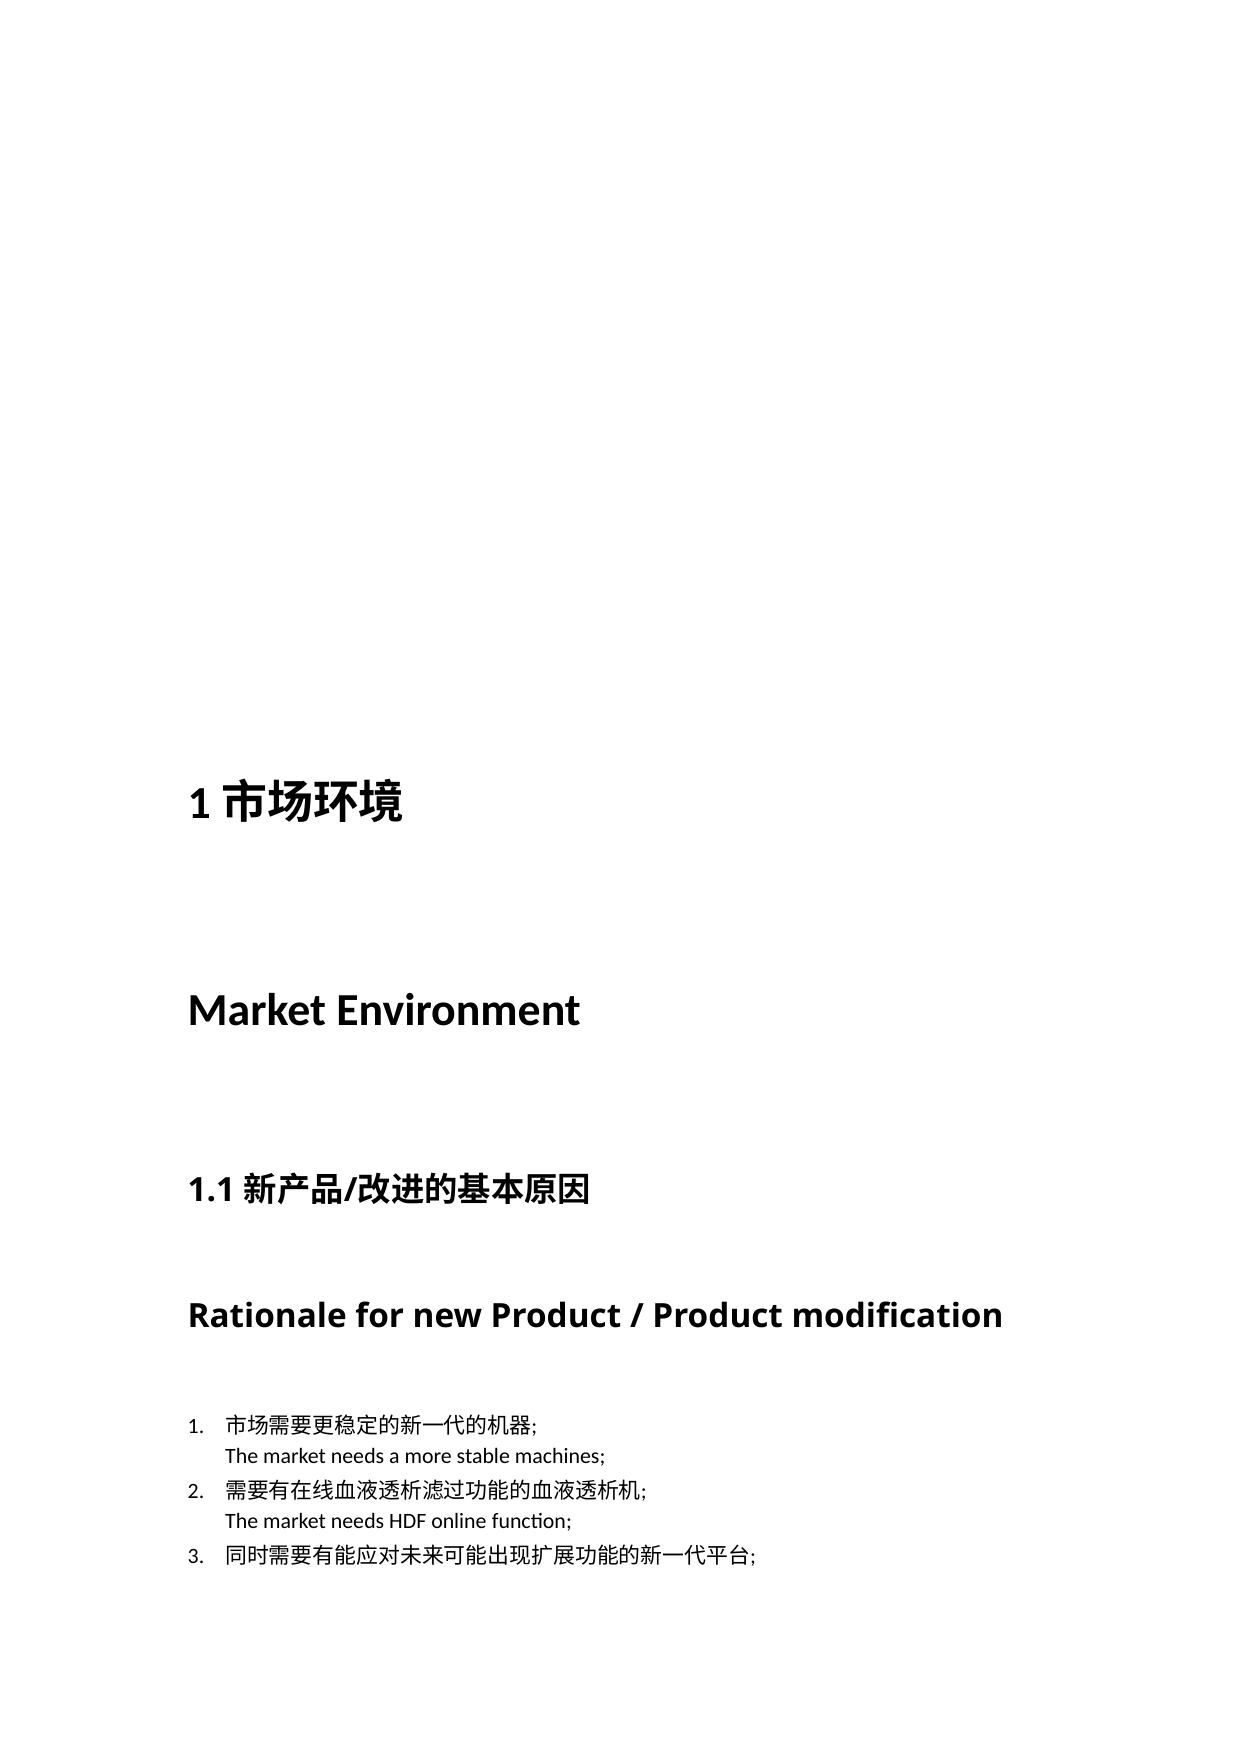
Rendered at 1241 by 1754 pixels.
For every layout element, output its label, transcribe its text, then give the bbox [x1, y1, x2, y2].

subtitle 1.1 新产品/改进的基本原因 [187, 1154, 1053, 1219]
list 市场需要更稳定的新一代的机器; [187, 1407, 1053, 1440]
list 同时需要有能应对未来可能出现扩展功能的新一代平台; [187, 1537, 1053, 1570]
list The market needs a more stable machines; [225, 1440, 1053, 1472]
subtitle 1 市场环境 [187, 750, 1053, 847]
subtitle Market Environment [187, 976, 1053, 1041]
subtitle Rationale for new Product / Product modification [187, 1282, 1053, 1347]
list The market needs HDF online function; [225, 1505, 1053, 1537]
list 需要有在线血液透析滤过功能的血液透析机; [187, 1472, 1053, 1505]
